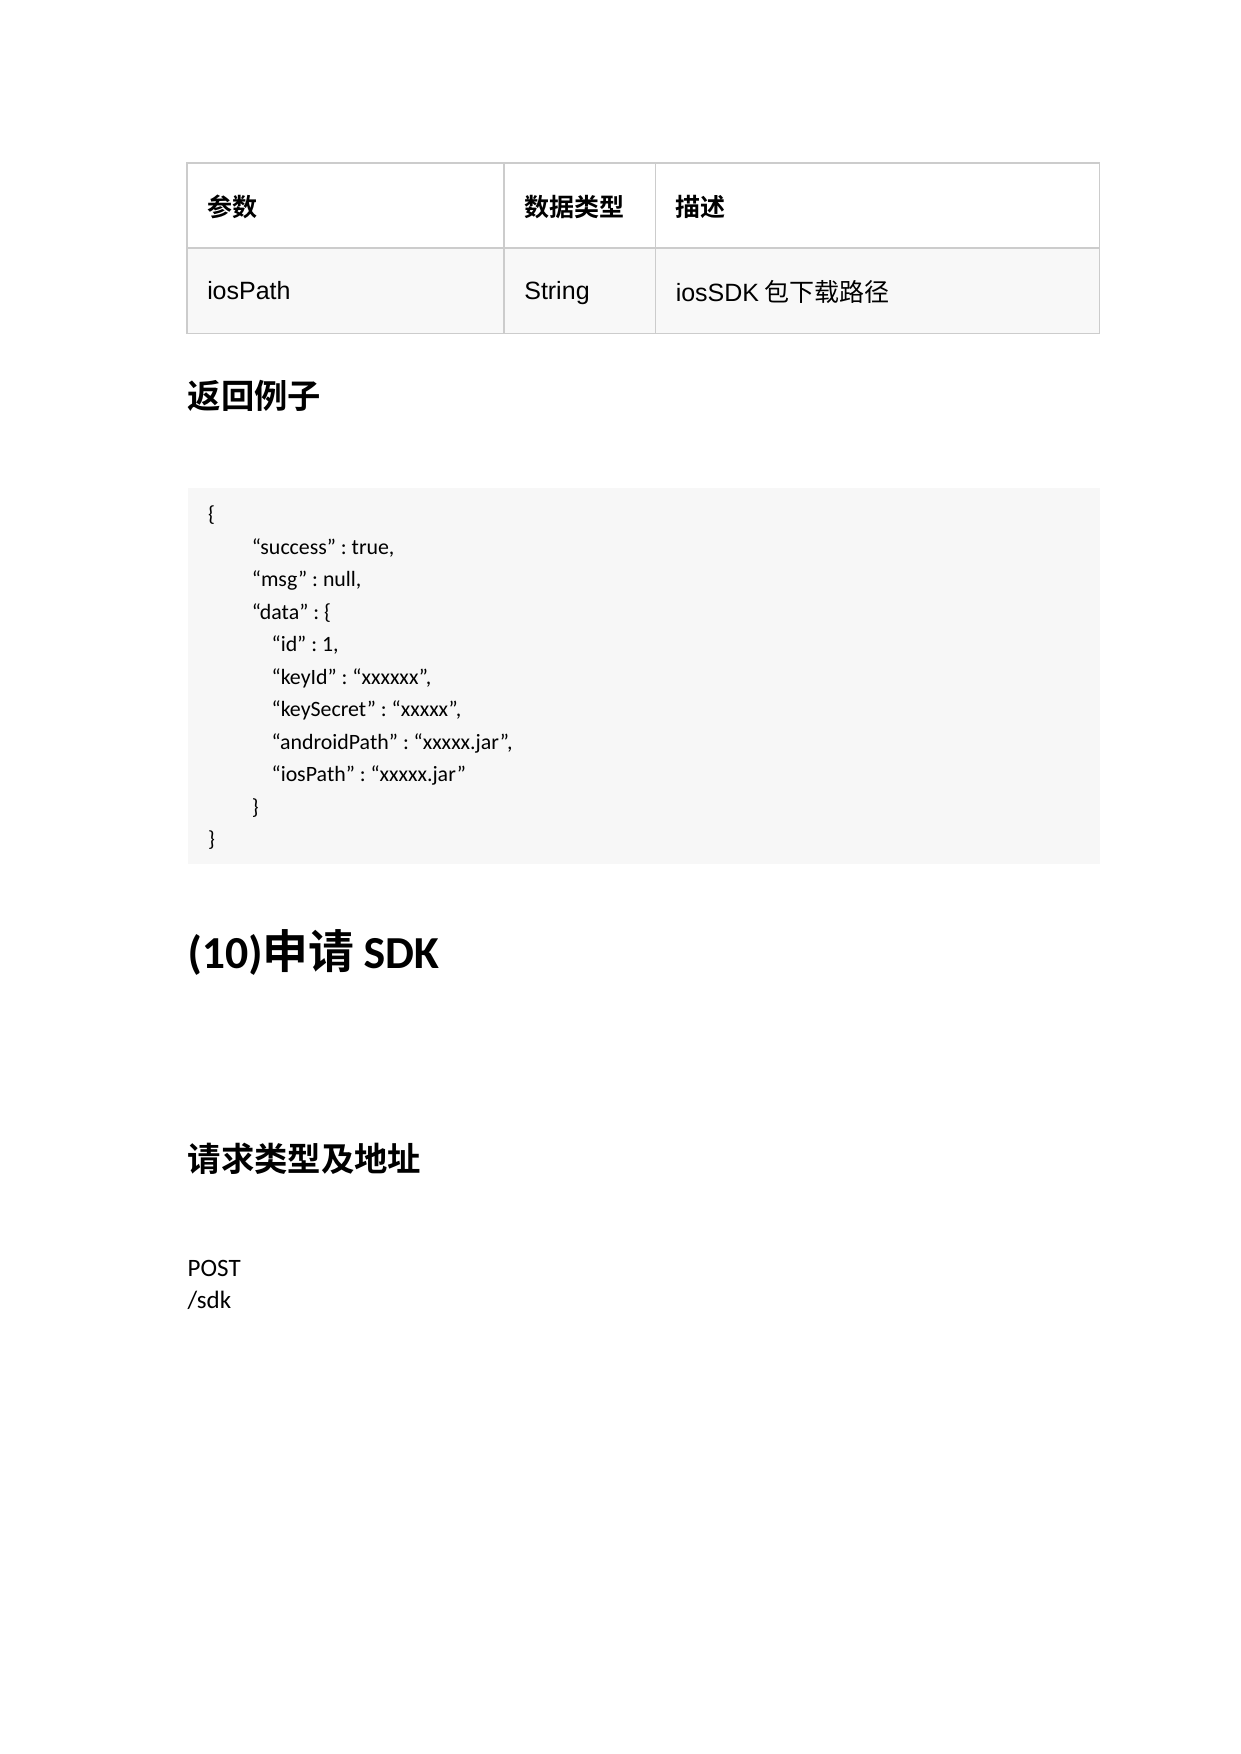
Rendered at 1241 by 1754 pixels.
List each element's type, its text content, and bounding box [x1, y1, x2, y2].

table_header 参数 [188, 164, 503, 247]
subtitle 返回例子 [187, 361, 1053, 426]
table_cell iosPath [188, 249, 503, 333]
subtitle 请求类型及地址 [187, 1124, 1053, 1189]
text POST [187, 1251, 1053, 1284]
table_header { “success” : true, “msg” : null, “data” : { “id” : 1, “keyId” : “xxxxxx”, “keySecret” : “xxxxx”, “androidPath” : “xxxxx.jar”, “iosPath” : “xxxxx.jar” } } [188, 488, 1100, 864]
table_cell iosSDK包下载路径 [656, 249, 1099, 333]
table_cell String [505, 249, 655, 333]
table_header 描述 [656, 164, 1099, 247]
table_header 数据类型 [505, 164, 655, 247]
subtitle (10)申请SDK [187, 900, 1053, 997]
text /sdk [187, 1284, 1053, 1316]
